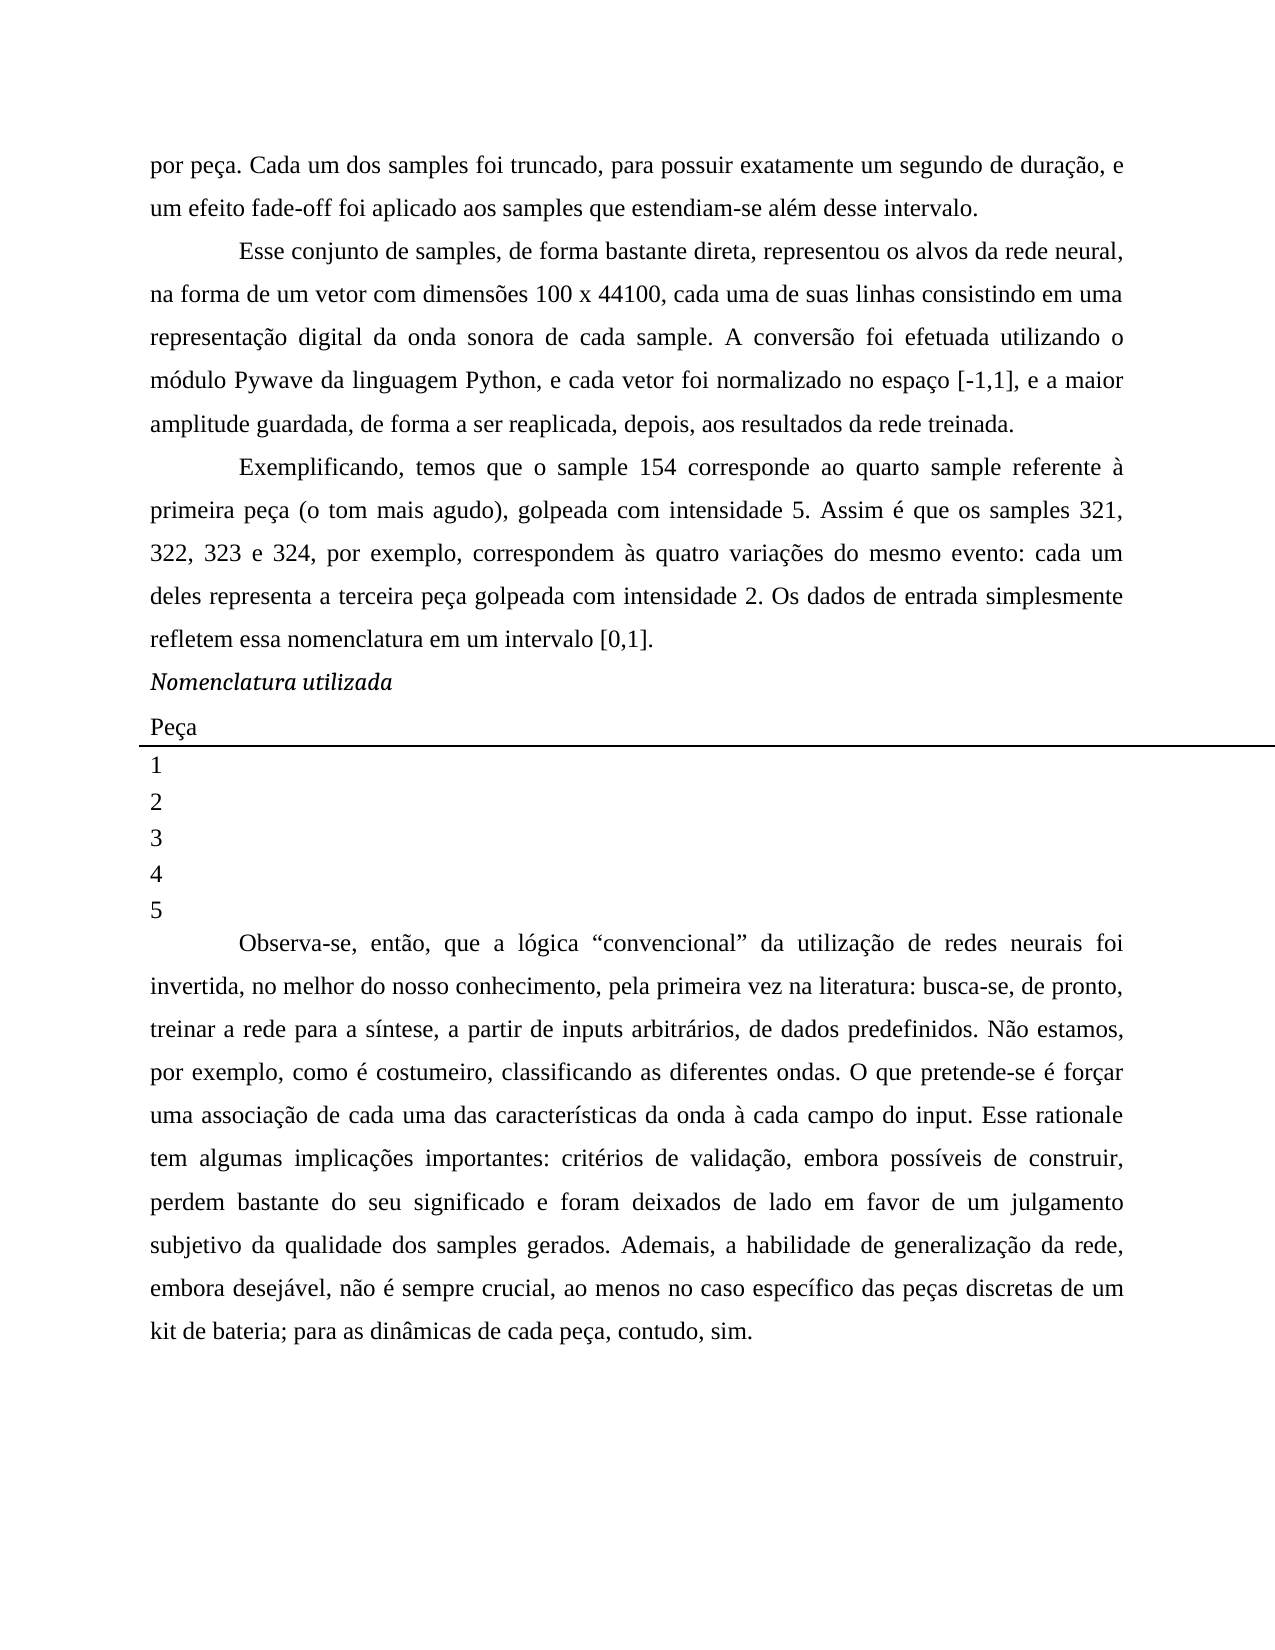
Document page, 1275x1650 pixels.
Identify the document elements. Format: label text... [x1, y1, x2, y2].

table_cell 4 [139, 855, 1275, 892]
text Nomenclatura utilizada [150, 667, 1125, 696]
table_cell 3 [139, 819, 1275, 855]
text Esse conjunto de samples, de forma bastante direta, representou os alvos da rede neural, na forma de um vetor com dimensões 100 x 44100, cada uma de suas linhas consistindo em uma representação digital da onda sonora de cada sample. A conversão foi efetuada utilizando o módulo Pywave da linguagem Python, e cada vetor foi normalizado no espaço [-1,1], e a maior amplitude guardada, de forma a ser reaplicada, depois, aos resultados da rede treinada. [150, 236, 1125, 437]
table_header Peça [139, 709, 1275, 745]
table_cell 1 [139, 747, 1275, 783]
text Observa-se, então, que a lógica “convencional” da utilização de redes neurais foi invertida, no melhor do nosso conhecimento, pela primeira vez na literatura: busca-se, de pronto, treinar a rede para a síntese, a partir de inputs arbitrários, de dados predefinidos. Não estamos, por exemplo, como é costumeiro, classificando as diferentes ondas. O que pretende-se é forçar uma associação de cada uma das características da onda à cada campo do input. Esse rationale tem algumas implicações importantes: critérios de validação, embora possíveis de construir, perdem bastante do seu significado e foram deixados de lado em favor de um julgamento subjetivo da qualidade dos samples gerados. Ademais, a habilidade de generalização da rede, embora desejável, não é sempre crucial, ao menos no caso específico das peças discretas de um kit de bateria; para as dinâmicas de cada peça, contudo, sim. [150, 928, 1125, 1345]
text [150, 150, 1125, 222]
table_cell 2 [139, 783, 1275, 819]
table_cell 5 [139, 892, 1275, 928]
text Exemplificando, temos que o sample 154 corresponde ao quarto sample referente à primeira peça (o tom mais agudo), golpeada com intensidade 5. Assim é que os samples 321, 322, 323 e 324, por exemplo, correspondem às quatro variações do mesmo evento: cada um deles representa a terceira peça golpeada com intensidade 2. Os dados de entrada simplesmente refletem essa nomenclatura em um intervalo [0,1]. [150, 452, 1125, 653]
